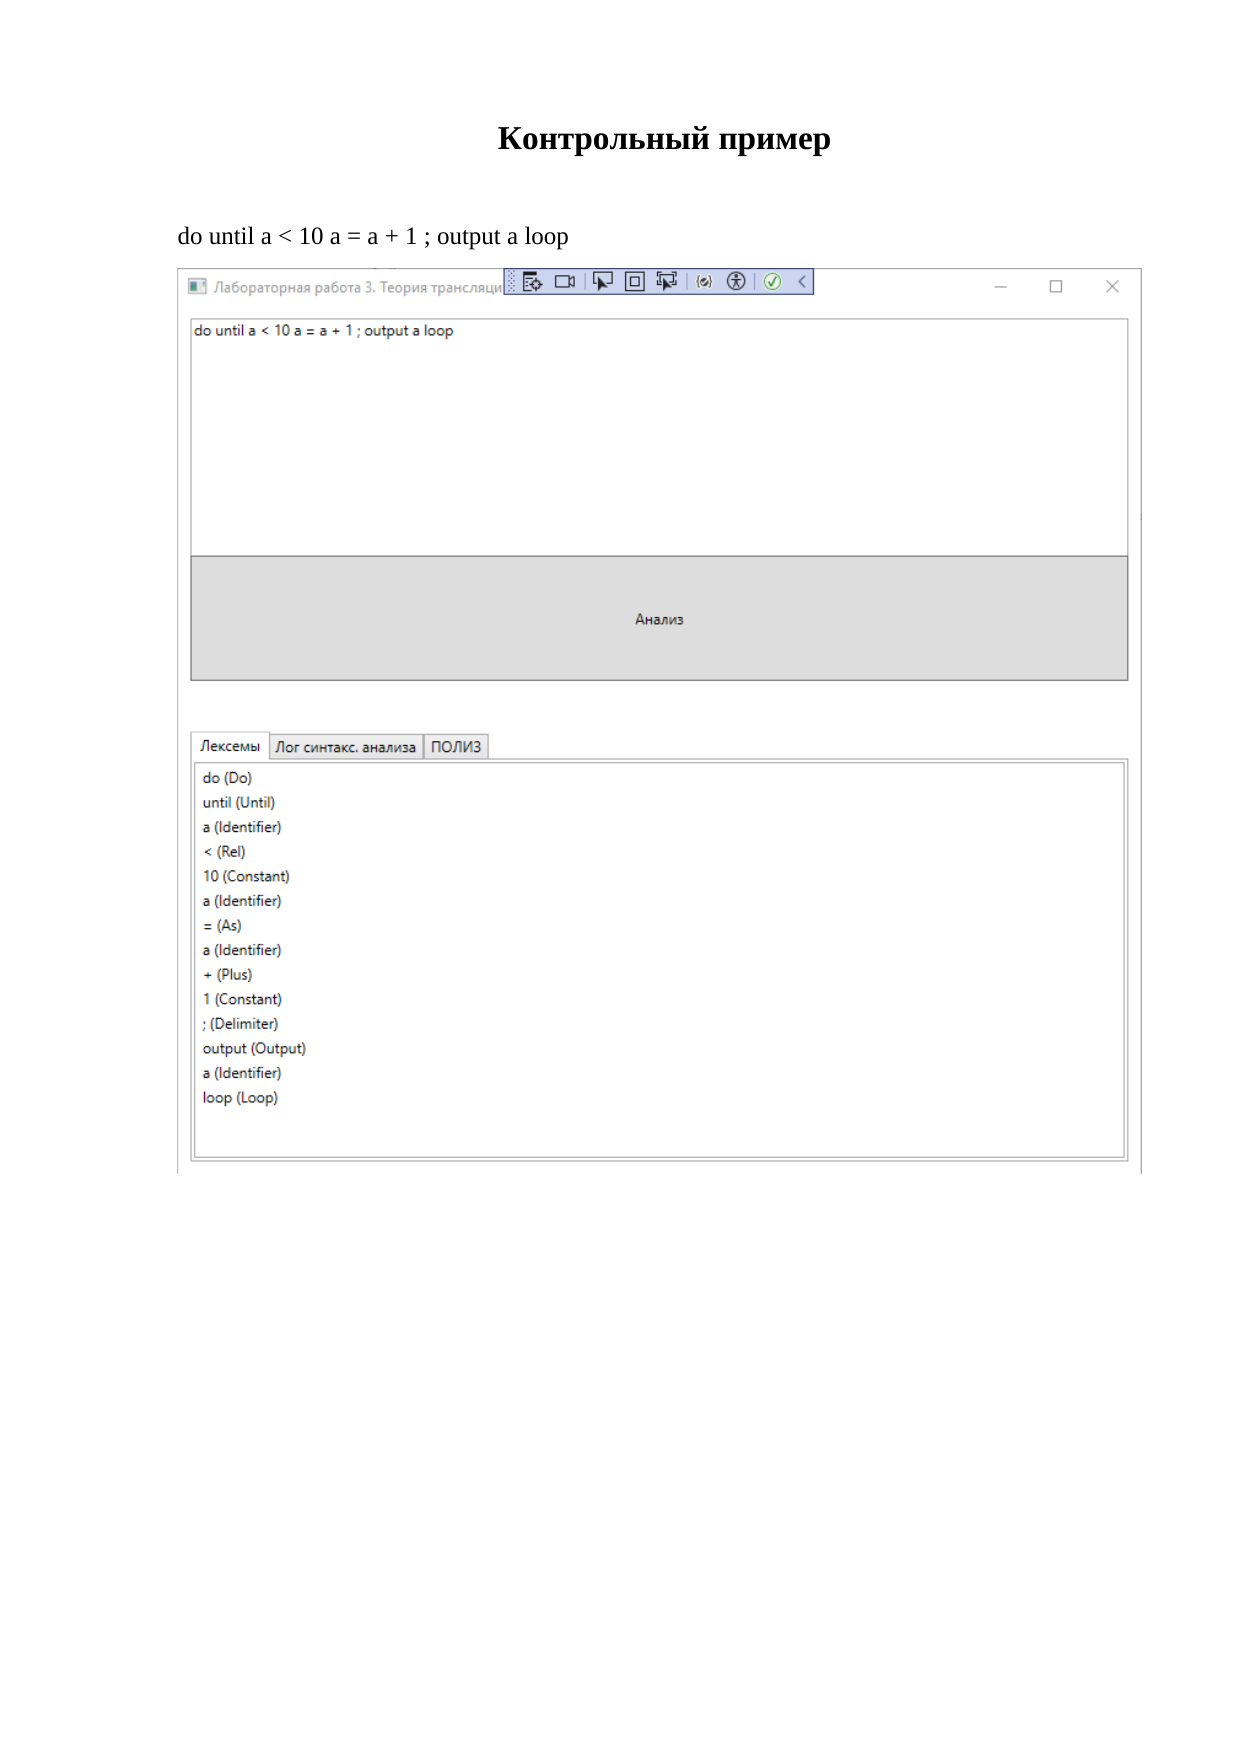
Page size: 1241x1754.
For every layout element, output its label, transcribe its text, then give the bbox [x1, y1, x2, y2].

picture [177, 268, 1142, 1174]
text Контрольный пример [177, 118, 1152, 156]
text do until a < 10 a = a + 1 ; output a loop [177, 221, 1152, 250]
